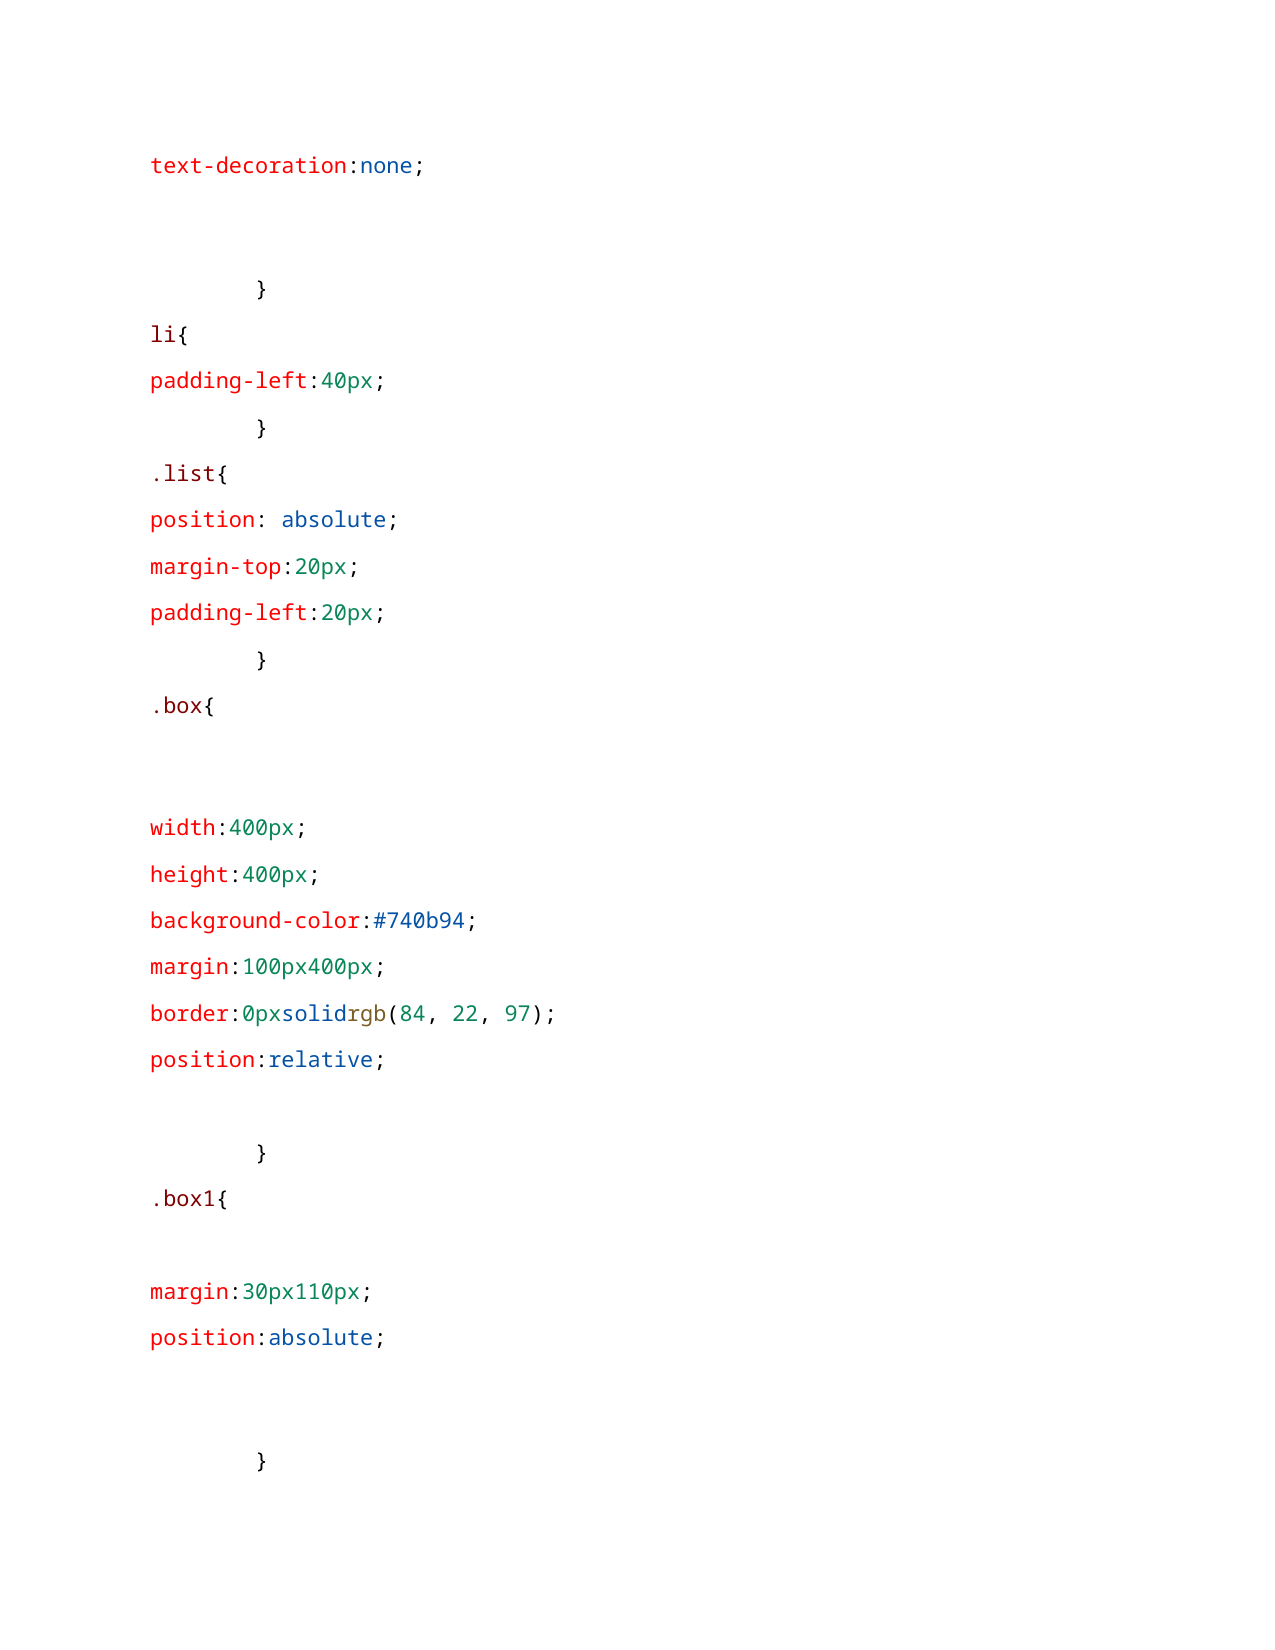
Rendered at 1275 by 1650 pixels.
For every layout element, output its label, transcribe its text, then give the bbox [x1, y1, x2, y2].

text padding-left:20px; [150, 597, 1125, 627]
text } [150, 643, 1125, 673]
text margin-top:20px; [150, 551, 1125, 580]
text position:relative; [150, 1044, 1125, 1073]
text } [150, 1444, 1125, 1474]
text position:absolute; [150, 1322, 1125, 1352]
text margin:100px400px; [150, 951, 1125, 981]
text } [150, 272, 1125, 302]
text .list{ [150, 458, 1125, 487]
text .box1{ [150, 1183, 1125, 1212]
text width:400px; [150, 812, 1125, 842]
text position: absolute; [150, 504, 1125, 534]
text .box{ [150, 689, 1125, 719]
text height:400px; [150, 858, 1125, 888]
text text-decoration:none; [150, 150, 1125, 180]
text margin:30px110px; [150, 1276, 1125, 1305]
text } [150, 411, 1125, 441]
text background-color:#740b94; [150, 905, 1125, 934]
text li{ [150, 319, 1125, 348]
text } [150, 1136, 1125, 1166]
text border:0pxsolidrgb(84, 22, 97); [150, 997, 1125, 1027]
text padding-left:40px; [150, 365, 1125, 395]
